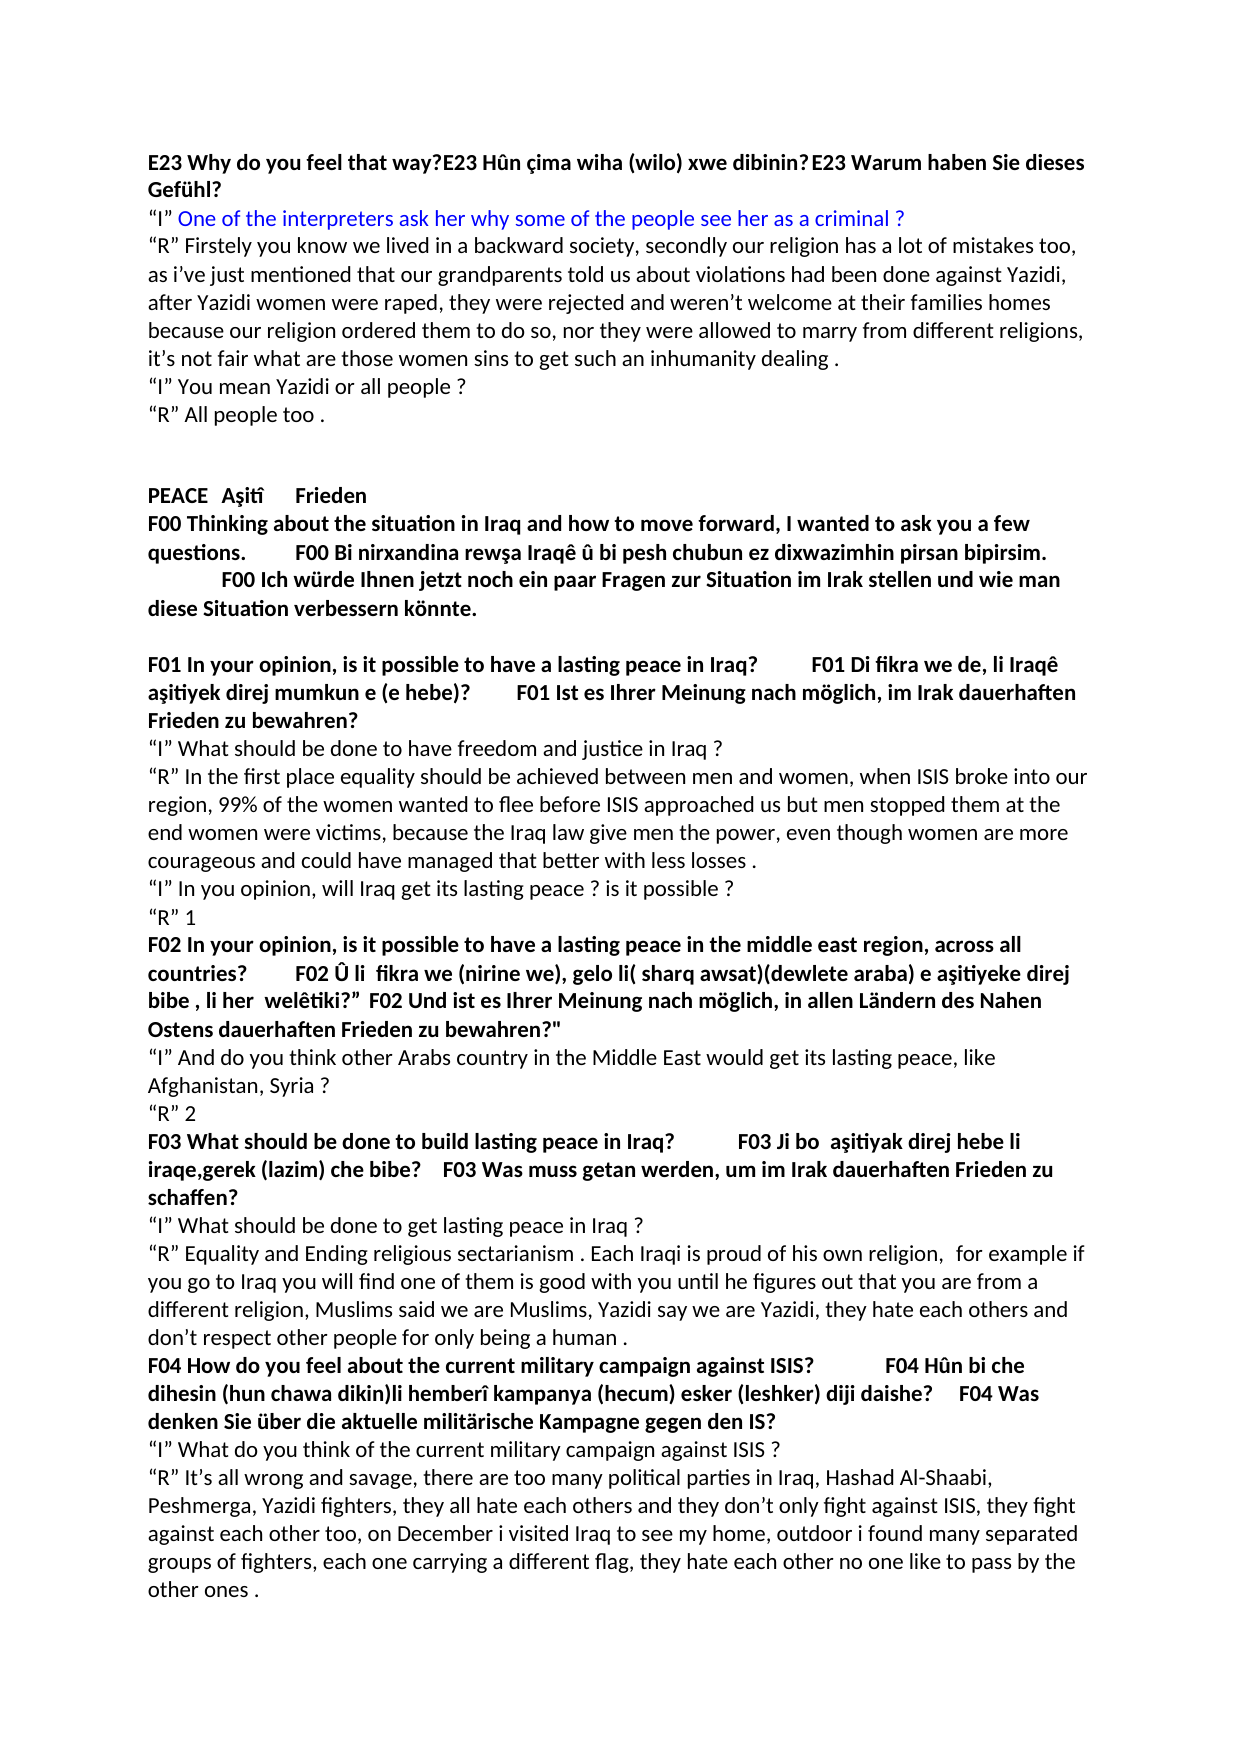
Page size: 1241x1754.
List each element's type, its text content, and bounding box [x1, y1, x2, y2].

text “R” 1 [148, 903, 1093, 931]
text “R” It’s all wrong and savage, there are too many political parties in Iraq, Hashad Al-Shaabi, Peshmerga, Yazidi fighters, they all hate each others and they don’t only fight against ISIS, they fight against each other too, on December i visited Iraq to see my home, outdoor i found many separated groups of fighters, each one carrying a different flag, they hate each other no one like to pass by the other ones . [148, 1463, 1093, 1603]
text “I” And do you think other Arabs country in the Middle East would get its lasting peace, like Afghanistan, Syria ? [148, 1043, 1093, 1099]
text “I” What do you think of the current military campaign against ISIS ? [148, 1435, 1093, 1463]
text “I” You mean Yazidi or all people ? [148, 372, 1093, 400]
text “R” Firstely you know we lived in a backward society, secondly our religion has a lot of mistakes too, as i’ve just mentioned that our grandparents told us about violations had been done against Yazidi, after Yazidi women were raped, they were rejected and weren’t welcome at their families homes because our religion ordered them to do so, nor they were allowed to marry from different religions, it’s not fair what are those women sins to get such an inhumanity dealing . [148, 232, 1093, 372]
text F00 Thinking about the situation in Iraq and how to move forward, I wanted to ask you a few questions. F00 Bi nirxandina rewşa Iraqê û bi pesh chubun ez dixwazimhin pirsan bipirsim. F00 Ich würde Ihnen jetzt noch ein paar Fragen zur Situation im Irak stellen und wie man diese Situation verbessern könnte. [148, 509, 1093, 622]
text “R” Equality and Ending religious sectarianism . Each Iraqi is proud of his own religion, for example if you go to Iraq you will find one of them is good with you until he figures out that you are from a different religion, Muslims said we are Muslims, Yazidi say we are Yazidi, they hate each others and don’t respect other people for only being a human . [148, 1239, 1093, 1351]
text E23 Why do you feel that way? E23 Hûn çima wiha (wilo) xwe dibinin? E23 Warum haben Sie dieses Gefühl? [148, 148, 1093, 204]
text “R” In the first place equality should be achieved between men and women, when ISIS broke into our region, 99% of the women wanted to flee before ISIS approached us but men stopped them at the end women were victims, because the Iraq law give men the power, even though women are more courageous and could have managed that better with less losses . [148, 762, 1093, 874]
text F01 In your opinion, is it possible to have a lasting peace in Iraq? F01 Di fikra we de, li Iraqê aşitiyek direj mumkun e (e hebe)? F01 Ist es Ihrer Meinung nach möglich, im Irak dauerhaften Frieden zu bewahren? [148, 650, 1093, 734]
text F04 How do you feel about the current military campaign against ISIS? F04 Hûn bi che dihesin (hun chawa dikin)li hemberî kampanya (hecum) esker (leshker) diji daishe? F04 Was denken Sie über die aktuelle militärische Kampagne gegen den IS? [148, 1351, 1093, 1435]
text “R” All people too . [148, 400, 1093, 428]
text F03 What should be done to build lasting peace in Iraq? F03 Ji bo aşitiyak direj hebe li iraqe,gerek (lazim) che bibe? F03 Was muss getan werden, um im Irak dauerhaften Frieden zu schaffen? [148, 1127, 1093, 1211]
text F02 In your opinion, is it possible to have a lasting peace in the middle east region, across all countries? F02 Û li fikra we (nirine we), gelo li( sharq awsat)(dewlete araba) e aşitiyeke direj bibe , li her welêtiki?” F02 Und ist es Ihrer Meinung nach möglich, in allen Ländern des Nahen Ostens dauerhaften Frieden zu bewahren?" [148, 931, 1093, 1043]
text “I” In you opinion, will Iraq get its lasting peace ? is it possible ? [148, 874, 1093, 903]
text “I” One of the interpreters ask her why some of the people see her as a criminal ? [148, 204, 1093, 232]
text PEACE Aşitî Frieden [148, 482, 1093, 509]
text “R” 2 [148, 1099, 1093, 1127]
text “I” What should be done to have freedom and justice in Iraq ? [148, 734, 1093, 762]
text “I” What should be done to get lasting peace in Iraq ? [148, 1211, 1093, 1239]
